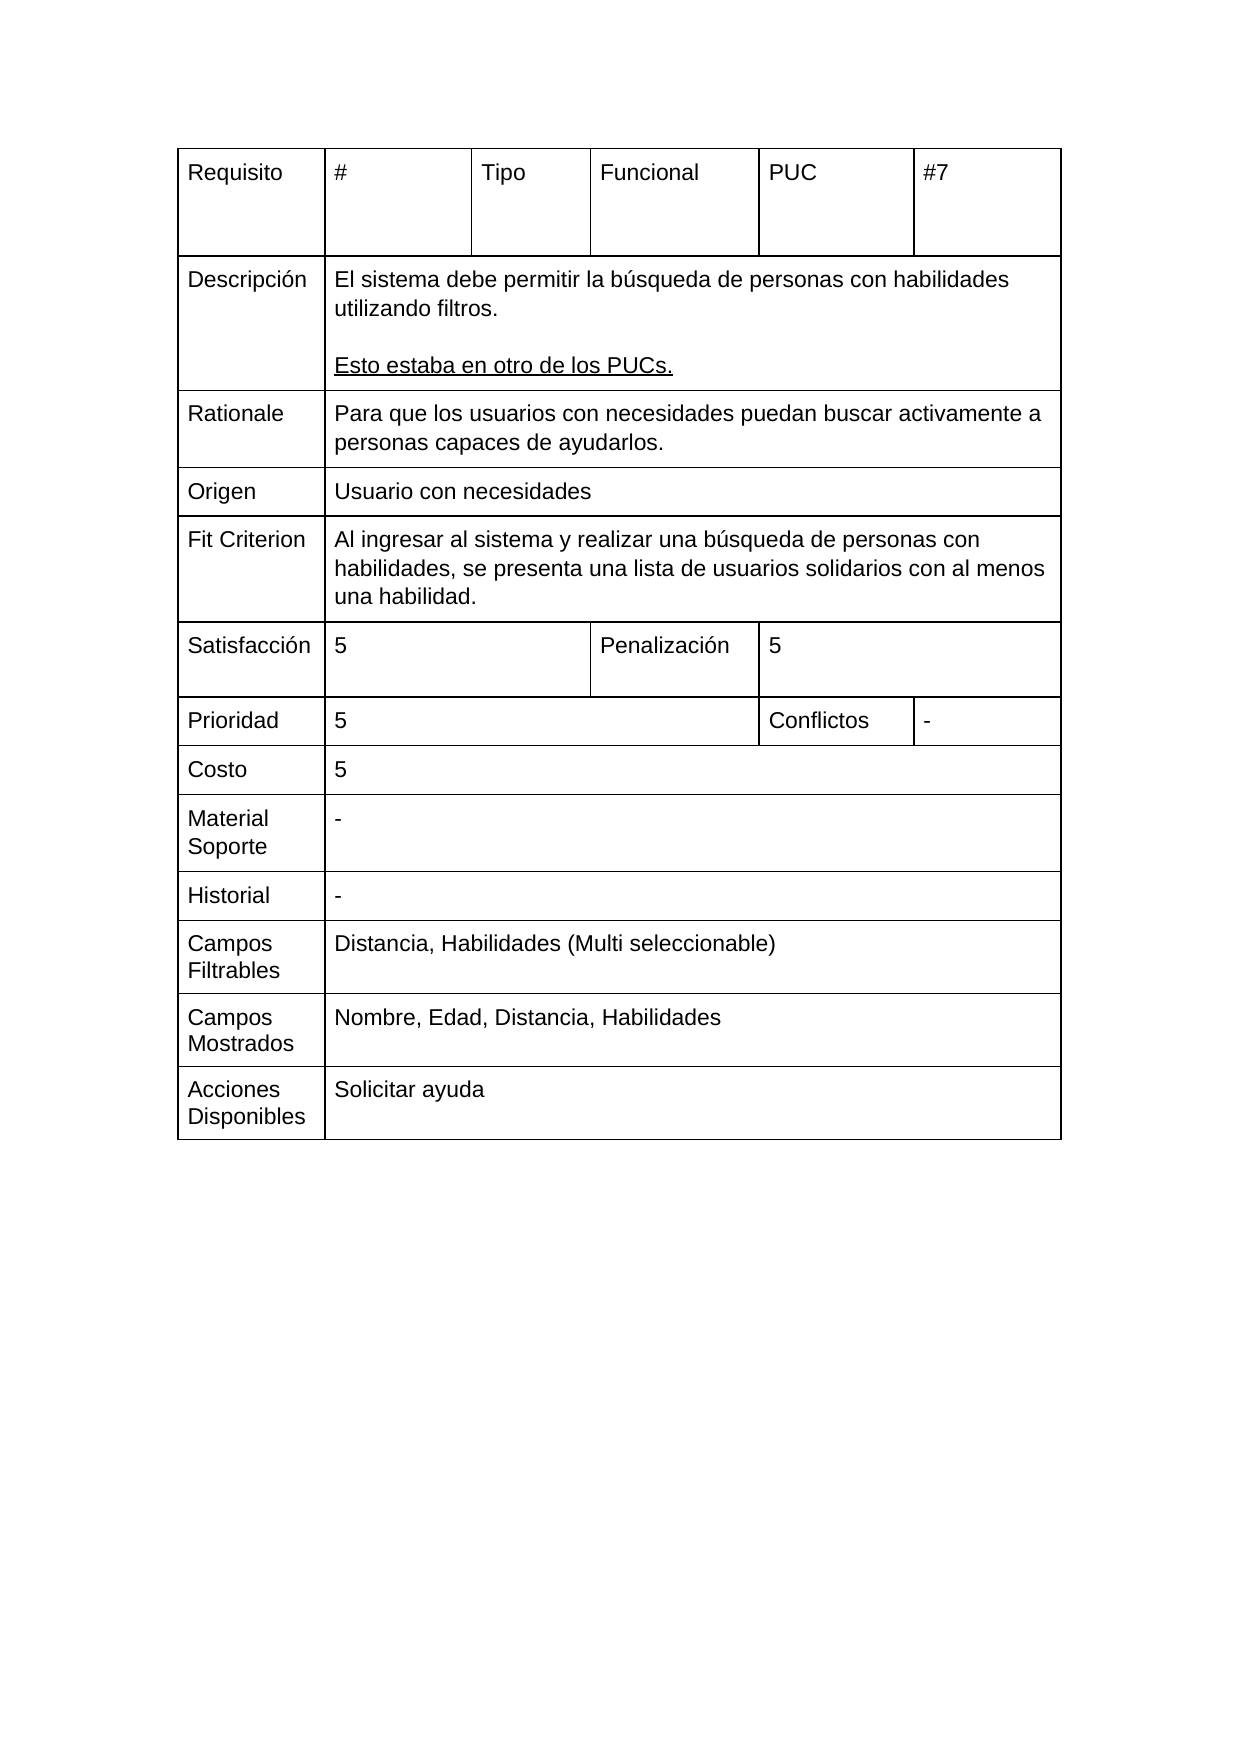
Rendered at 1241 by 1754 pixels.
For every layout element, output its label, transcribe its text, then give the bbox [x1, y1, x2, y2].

table_cell Solicitar ayuda [326, 1067, 1060, 1138]
table_cell Para que los usuarios con necesidades puedan buscar activamente a personas capaces de ayudarlos. [326, 391, 1060, 467]
table_header Funcional [591, 149, 758, 255]
table_cell - [326, 872, 1060, 919]
table_cell Satisfacción [179, 623, 324, 696]
table_cell Nombre, Edad, Distancia, Habilidades [326, 994, 1060, 1066]
table_cell Campos Filtrables [179, 921, 324, 992]
table_header # [326, 149, 471, 255]
table_header PUC [760, 149, 913, 255]
table_cell Costo [179, 746, 324, 793]
table_cell Conflictos [760, 698, 913, 745]
table_cell Acciones Disponibles [179, 1067, 324, 1138]
table_cell 5 [760, 623, 1060, 696]
table_cell Campos Mostrados [179, 994, 324, 1066]
table_cell Rationale [179, 391, 324, 467]
table_cell Origen [179, 468, 324, 515]
table_cell - [326, 795, 1060, 871]
table_cell Distancia, Habilidades (Multi seleccionable) [326, 921, 1060, 992]
table_cell Descripción [179, 257, 324, 389]
table_cell 5 [326, 746, 1060, 793]
table_cell Fit Criterion [179, 517, 324, 621]
table_cell 5 [326, 698, 758, 745]
table_cell Penalización [591, 623, 758, 696]
table_cell Material Soporte [179, 795, 324, 871]
table_cell El sistema debe permitir la búsqueda de personas con habilidades utilizando filtros. Esto estaba en otro de los PUCs. [326, 257, 1060, 389]
table_cell - [915, 698, 1060, 745]
table_cell 5 [326, 623, 590, 696]
table_cell Al ingresar al sistema y realizar una búsqueda de personas con habilidades, se presenta una lista de usuarios solidarios con al menos una habilidad. [326, 517, 1060, 621]
table_cell Historial [179, 872, 324, 919]
table_cell Prioridad [179, 698, 324, 745]
table_header Tipo [472, 149, 590, 255]
table_header Requisito [179, 149, 324, 255]
table_cell Usuario con necesidades [326, 468, 1060, 515]
table_header #7 [915, 149, 1060, 255]
